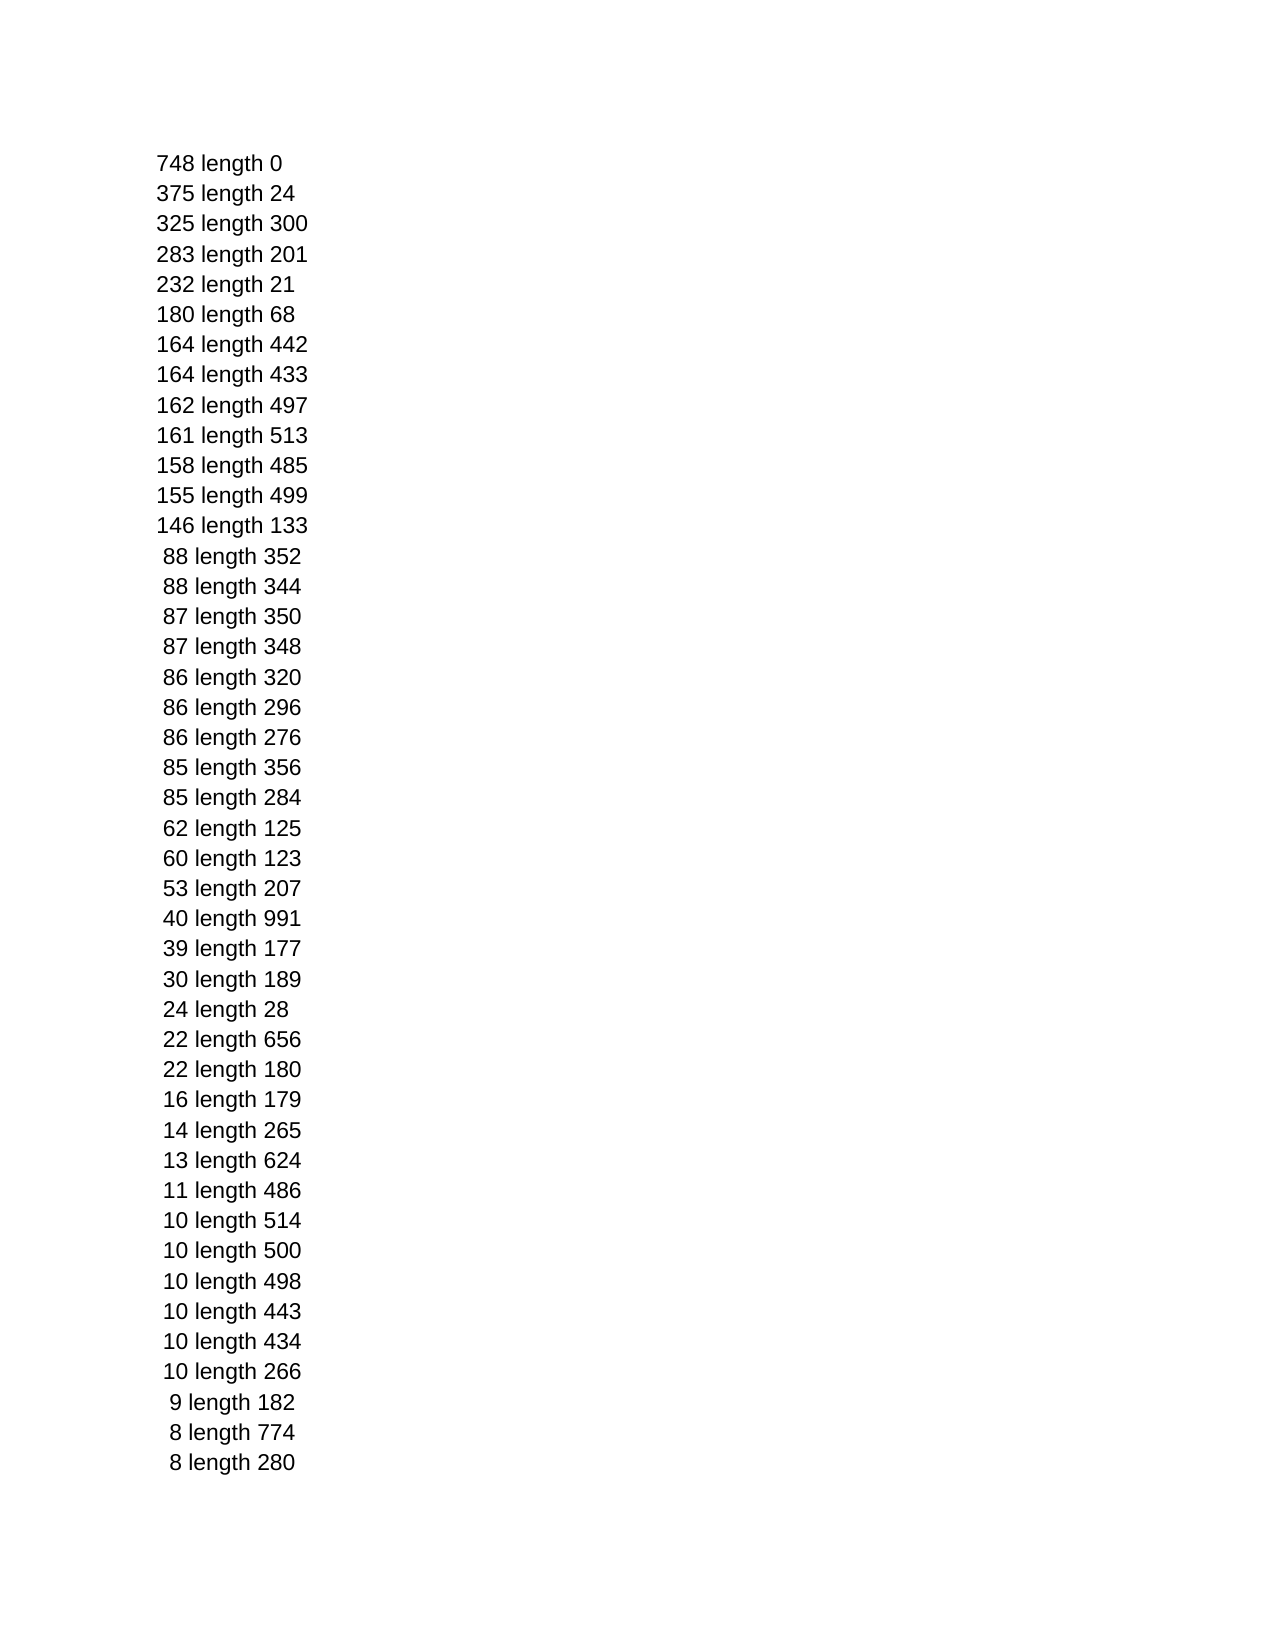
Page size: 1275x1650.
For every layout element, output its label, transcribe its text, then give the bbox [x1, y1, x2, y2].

text 22 length 656 [150, 1026, 1125, 1052]
text 161 length 513 [150, 422, 1125, 448]
text 87 length 348 [150, 633, 1125, 660]
text 146 length 133 [150, 512, 1125, 539]
text 14 length 265 [150, 1117, 1125, 1143]
text 10 length 500 [150, 1237, 1125, 1264]
text 24 length 28 [150, 996, 1125, 1022]
text 86 length 320 [150, 663, 1125, 690]
text 39 length 177 [150, 935, 1125, 962]
text 13 length 624 [150, 1147, 1125, 1173]
text 748 length 0 [150, 150, 1125, 176]
text 162 length 497 [150, 392, 1125, 418]
text 86 length 276 [150, 724, 1125, 750]
text 88 length 344 [150, 573, 1125, 599]
text 10 length 443 [150, 1298, 1125, 1324]
text 10 length 434 [150, 1328, 1125, 1354]
text 16 length 179 [150, 1086, 1125, 1113]
text 325 length 300 [150, 210, 1125, 237]
text 87 length 350 [150, 603, 1125, 629]
text 375 length 24 [150, 180, 1125, 207]
text 40 length 991 [150, 905, 1125, 932]
text 9 length 182 [150, 1388, 1125, 1415]
text 283 length 201 [150, 241, 1125, 267]
text 158 length 485 [150, 452, 1125, 478]
text 62 length 125 [150, 814, 1125, 841]
text 164 length 433 [150, 361, 1125, 388]
text 232 length 21 [150, 271, 1125, 297]
text 8 length 774 [150, 1419, 1125, 1445]
text 60 length 123 [150, 845, 1125, 871]
text 10 length 266 [150, 1358, 1125, 1385]
text 88 length 352 [150, 543, 1125, 569]
text 180 length 68 [150, 301, 1125, 327]
text 85 length 284 [150, 784, 1125, 811]
text 30 length 189 [150, 966, 1125, 992]
text 8 length 280 [150, 1449, 1125, 1475]
text 155 length 499 [150, 482, 1125, 509]
text 85 length 356 [150, 754, 1125, 781]
text 164 length 442 [150, 331, 1125, 358]
text 11 length 486 [150, 1177, 1125, 1203]
text 22 length 180 [150, 1056, 1125, 1083]
text 10 length 514 [150, 1207, 1125, 1234]
text 53 length 207 [150, 875, 1125, 901]
text 86 length 296 [150, 694, 1125, 720]
text 10 length 498 [150, 1268, 1125, 1294]
